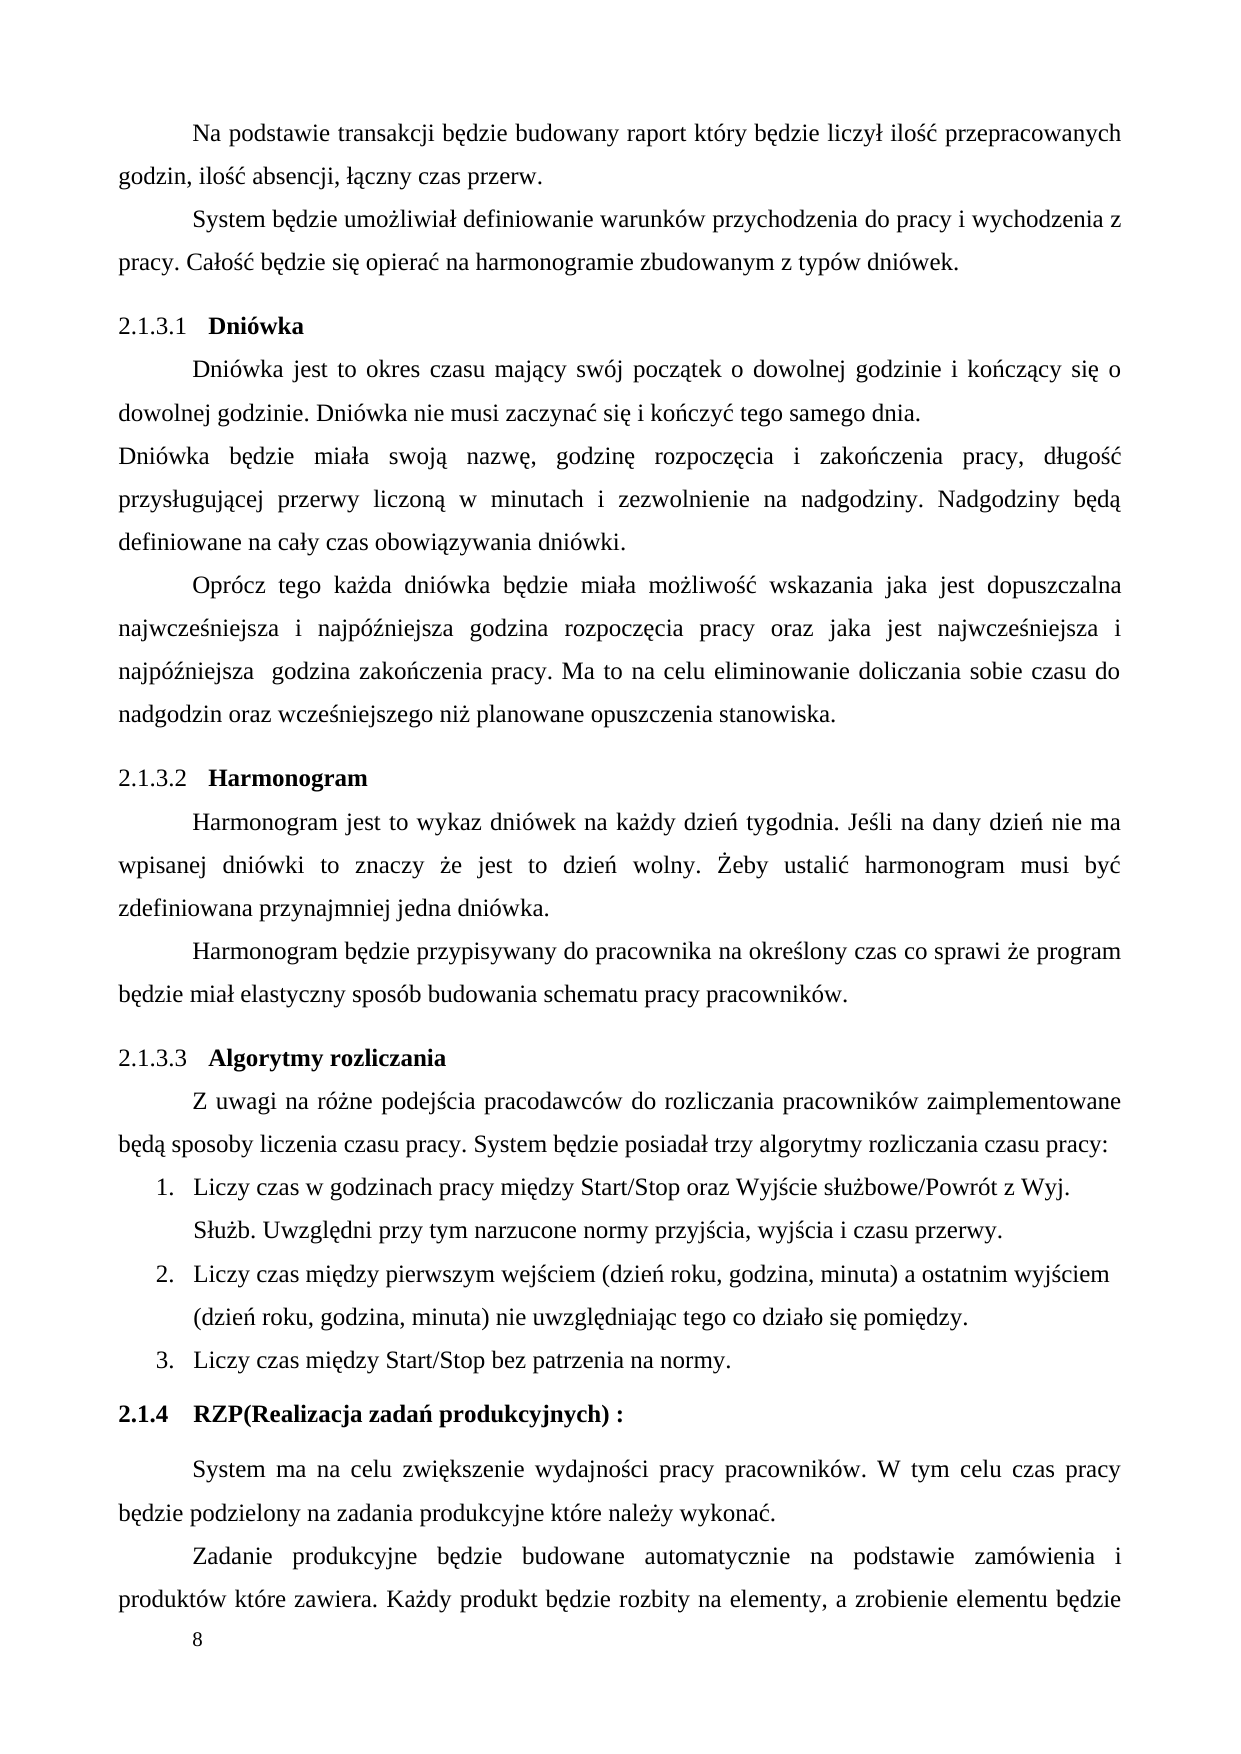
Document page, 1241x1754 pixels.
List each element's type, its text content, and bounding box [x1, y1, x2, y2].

text System będzie umożliwiał definiowanie warunków przychodzenia do pracy i wychodzenia z pracy. Całość będzie się opierać na harmonogramie zbudowanym z typów dniówek. [118, 204, 1122, 276]
subtitle Algorytmy rozliczania [118, 1043, 1122, 1072]
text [118, 1541, 1122, 1613]
list Liczy czas w godzinach pracy między Start/Stop oraz Wyjście służbowe/Powrót z Wyj. Służb. Uwzględni przy tym narzucone normy przyjścia, wyjścia i czasu przerwy. [156, 1172, 1122, 1244]
list Liczy czas między Start/Stop bez patrzenia na normy. [156, 1345, 1122, 1374]
subtitle RZP(Realizacja zadań produkcyjnych) : [118, 1399, 1122, 1428]
text Z uwagi na różne podejścia pracodawców do rozliczania pracowników zaimplementowane będą sposoby liczenia czasu pracy. System będzie posiadał trzy algorytmy rozliczania czasu pracy: [118, 1086, 1122, 1158]
text Harmonogram będzie przypisywany do pracownika na określony czas co sprawi że program będzie miał elastyczny sposób budowania schematu pracy pracowników. [118, 936, 1122, 1008]
text Na podstawie transakcji będzie budowany raport który będzie liczył ilość przepracowanych godzin, ilość absencji, łączny czas przerw. [118, 118, 1122, 190]
text Harmonogram jest to wykaz dniówek na każdy dzień tygodnia. Jeśli na dany dzień nie ma wpisanej dniówki to znaczy że jest to dzień wolny. Żeby ustalić harmonogram musi być zdefiniowana przynajmniej jedna dniówka. [118, 807, 1122, 922]
text Dniówka jest to okres czasu mający swój początek o dowolnej godzinie i kończący się o dowolnej godzinie. Dniówka nie musi zaczynać się i kończyć tego samego dnia. [118, 354, 1122, 426]
subtitle Dniówka [118, 311, 1122, 340]
text Dniówka będzie miała swoją nazwę, godzinę rozpoczęcia i zakończenia pracy, długość przysługującej przerwy liczoną w minutach i zezwolnienie na nadgodziny. Nadgodziny będą definiowane na cały czas obowiązywania dniówki. [118, 441, 1122, 556]
text Oprócz tego każda dniówka będzie miała możliwość wskazania jaka jest dopuszczalna najwcześniejsza i najpóźniejsza godzina rozpoczęcia pracy oraz jaka jest najwcześniejsza i najpóźniejsza godzina zakończenia pracy. Ma to na celu eliminowanie doliczania sobie czasu do nadgodzin oraz wcześniejszego niż planowane opuszczenia stanowiska. [118, 570, 1122, 728]
list Liczy czas między pierwszym wejściem (dzień roku, godzina, minuta) a ostatnim wyjściem (dzień roku, godzina, minuta) nie uwzględniając tego co działo się pomiędzy. [156, 1259, 1122, 1331]
text System ma na celu zwiększenie wydajności pracy pracowników. W tym celu czas pracy będzie podzielony na zadania produkcyjne które należy wykonać. [118, 1454, 1122, 1526]
subtitle Harmonogram [118, 763, 1122, 792]
